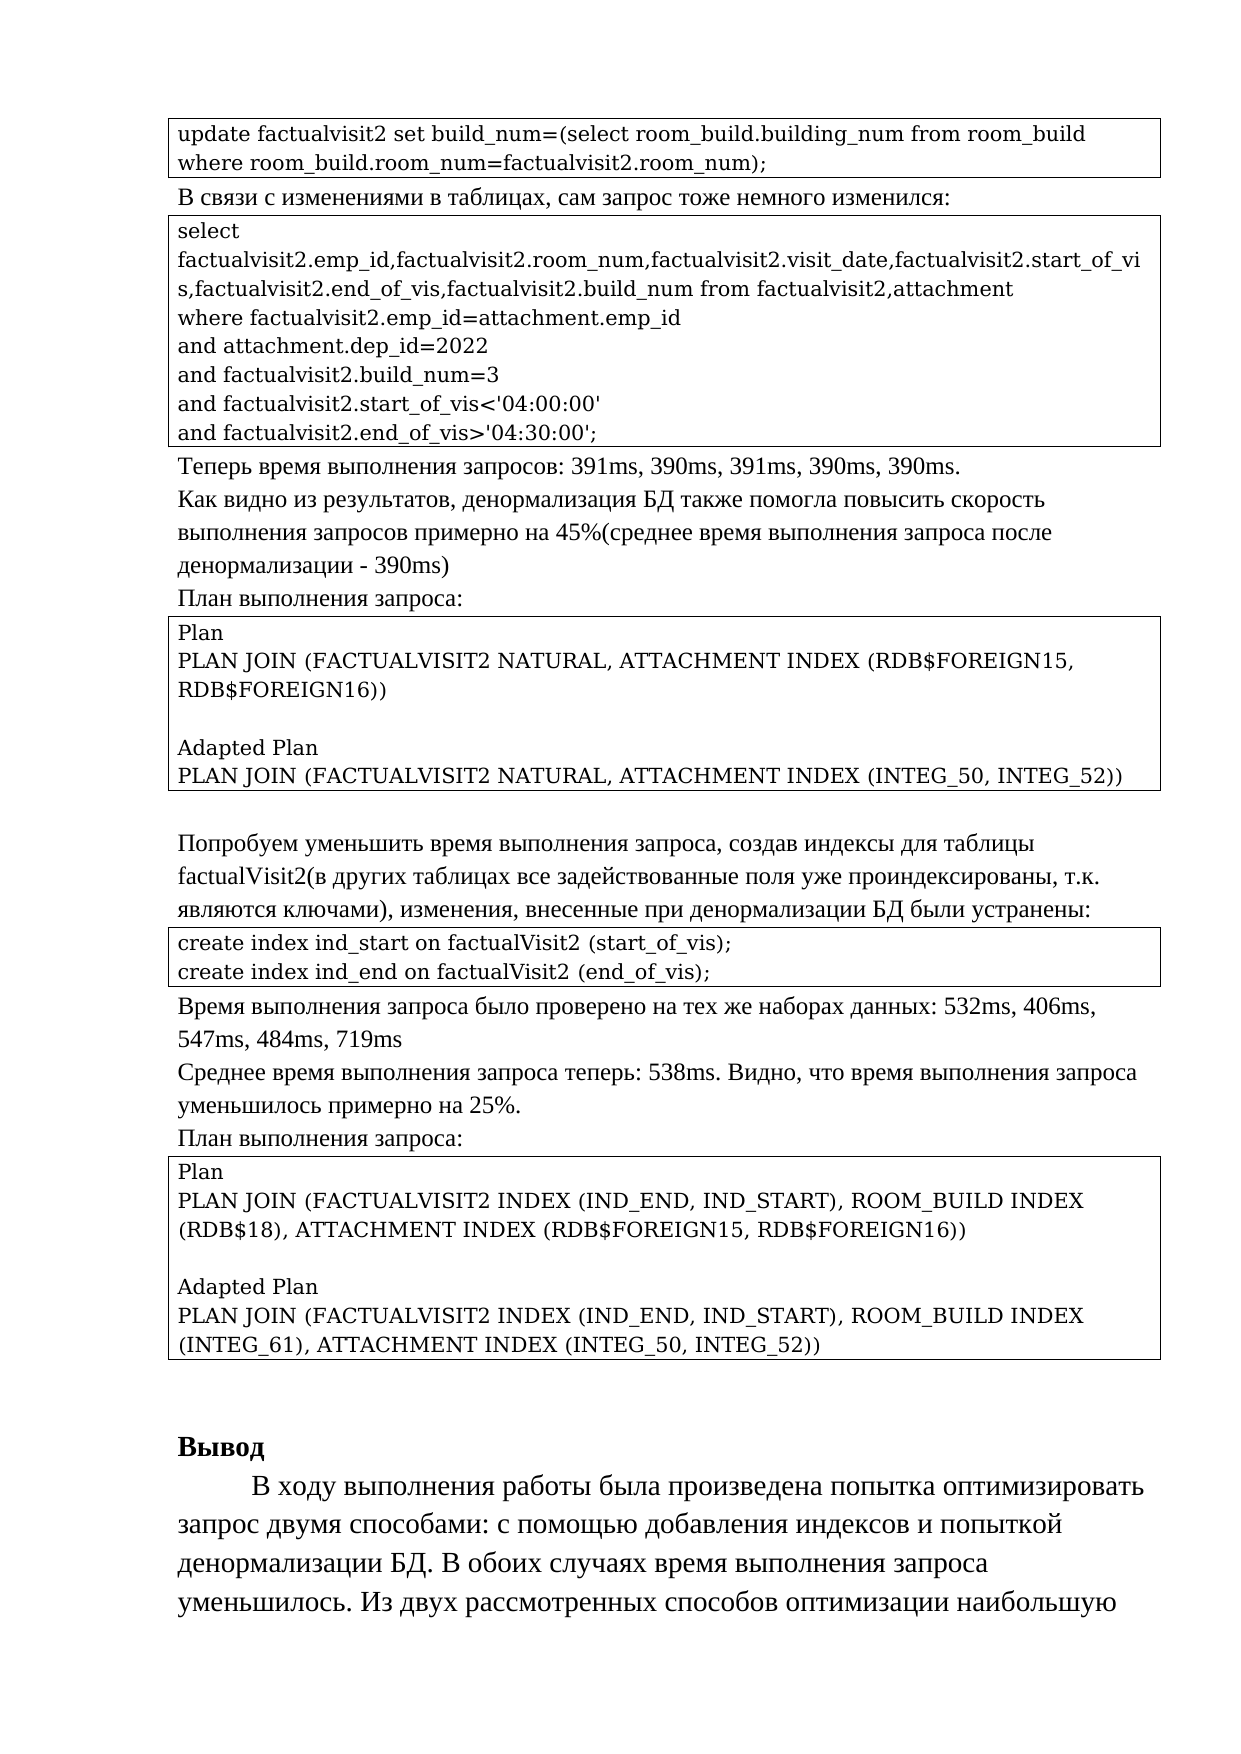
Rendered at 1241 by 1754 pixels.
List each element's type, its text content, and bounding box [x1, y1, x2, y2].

text and factualvisit2.end_of_vis>'04:30:00'; [169, 416, 1160, 446]
text create index ind_start on factualVisit2 (start_of_vis); [169, 928, 1160, 955]
text Plan [169, 617, 1160, 644]
text Как видно из результатов, денормализация БД также помогла повысить скорость выполнения запросов примерно на 45%(среднее время выполнения запроса после денормализации - 390ms) [177, 484, 1152, 579]
text PLAN JOIN (FACTUALVISIT2 INDEX (IND_END, IND_START), ROOM_BUILD INDEX (RDB$18), ATTACHMENT INDEX (RDB$FOREIGN15, RDB$FOREIGN16)) [169, 1185, 1160, 1242]
text and factualvisit2.start_of_vis<'04:00:00' [169, 387, 1160, 416]
text Теперь время выполнения запросов: 391ms, 390ms, 391ms, 390ms, 390ms. [177, 451, 1152, 480]
text План выполнения запроса: [177, 1123, 1152, 1152]
text Попробуем уменьшить время выполнения запроса, создав индексы для таблицы factualVisit2(в других таблицах все задействованные поля уже проиндексированы, т.к. являются ключами), изменения, внесенные при денормализации БД были устранены: [177, 828, 1152, 923]
text Plan [169, 1157, 1160, 1184]
text and factualvisit2.build_num=3 [169, 359, 1160, 387]
text create index ind_end on factualVisit2 (end_of_vis); [169, 956, 1160, 986]
text Время выполнения запроса было проверено на тех же наборах данных: 532ms, 406ms, 547ms, 484ms, 719ms [177, 991, 1152, 1053]
text where factualvisit2.emp_id=attachment.emp_id [169, 301, 1160, 329]
text Среднее время выполнения запроса теперь: 538ms. Видно, что время выполнения запроса уменьшилось примерно на 25%. [177, 1057, 1152, 1119]
text Вывод [177, 1429, 1152, 1463]
text План выполнения запроса: [177, 583, 1152, 612]
text PLAN JOIN (FACTUALVISIT2 NATURAL, ATTACHMENT INDEX (RDB$FOREIGN15, RDB$FOREIGN16)) [169, 645, 1160, 702]
text В связи с изменениями в таблицах, сам запрос тоже немного изменился: [177, 182, 1152, 211]
text and attachment.dep_id=2022 [169, 330, 1160, 358]
text PLAN JOIN (FACTUALVISIT2 INDEX (IND_END, IND_START), ROOM_BUILD INDEX (INTEG_61), ATTACHMENT INDEX (INTEG_50, INTEG_52)) [169, 1300, 1160, 1359]
text Adapted Plan [169, 731, 1160, 759]
text update factualvisit2 set build_num=(select room_build.building_num from room_build where room_build.room_num=factualvisit2.room_num); [169, 119, 1160, 177]
text PLAN JOIN (FACTUALVISIT2 NATURAL, ATTACHMENT INDEX (INTEG_50, INTEG_52)) [169, 760, 1160, 790]
text Adapted Plan [169, 1271, 1160, 1299]
